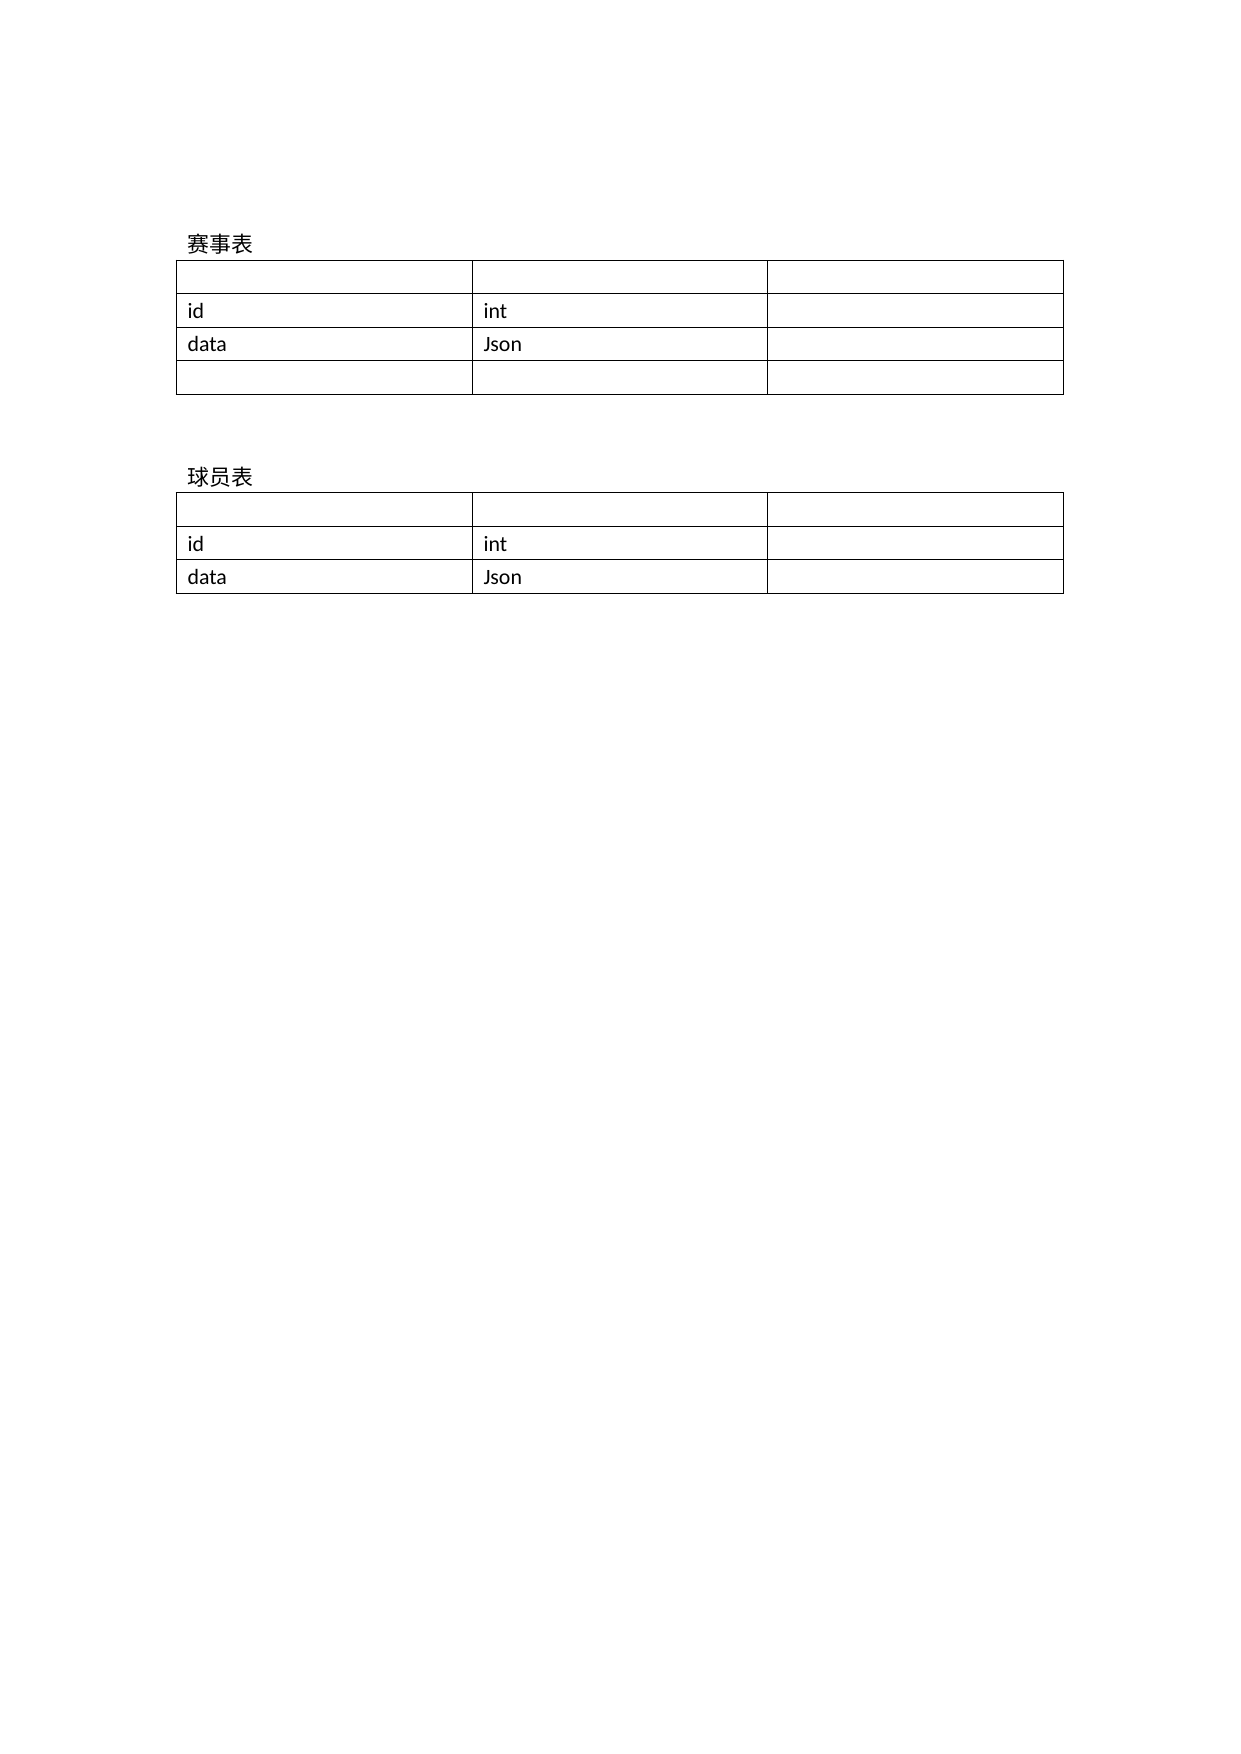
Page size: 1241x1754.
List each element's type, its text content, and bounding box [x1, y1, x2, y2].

table_cell [768, 294, 1063, 327]
table_cell Json [473, 560, 767, 593]
table_header [768, 261, 1063, 293]
table_header [177, 261, 472, 293]
table_cell [768, 361, 1063, 394]
table_cell int [473, 294, 767, 327]
table_cell [473, 361, 767, 394]
text 赛事表 [187, 227, 1053, 259]
text 球员表 [187, 460, 1053, 492]
table_header [473, 493, 767, 526]
table_cell data [177, 328, 472, 360]
table_cell id [177, 527, 472, 559]
table_cell Json [473, 328, 767, 360]
table_cell id [177, 294, 472, 327]
table_cell int [473, 527, 767, 559]
table_cell [768, 527, 1063, 559]
table_header [177, 493, 472, 526]
table_header [768, 493, 1063, 526]
table_cell data [177, 560, 472, 593]
table_cell [768, 328, 1063, 360]
table_cell [177, 361, 472, 394]
table_header [473, 261, 767, 293]
table_cell [768, 560, 1063, 593]
